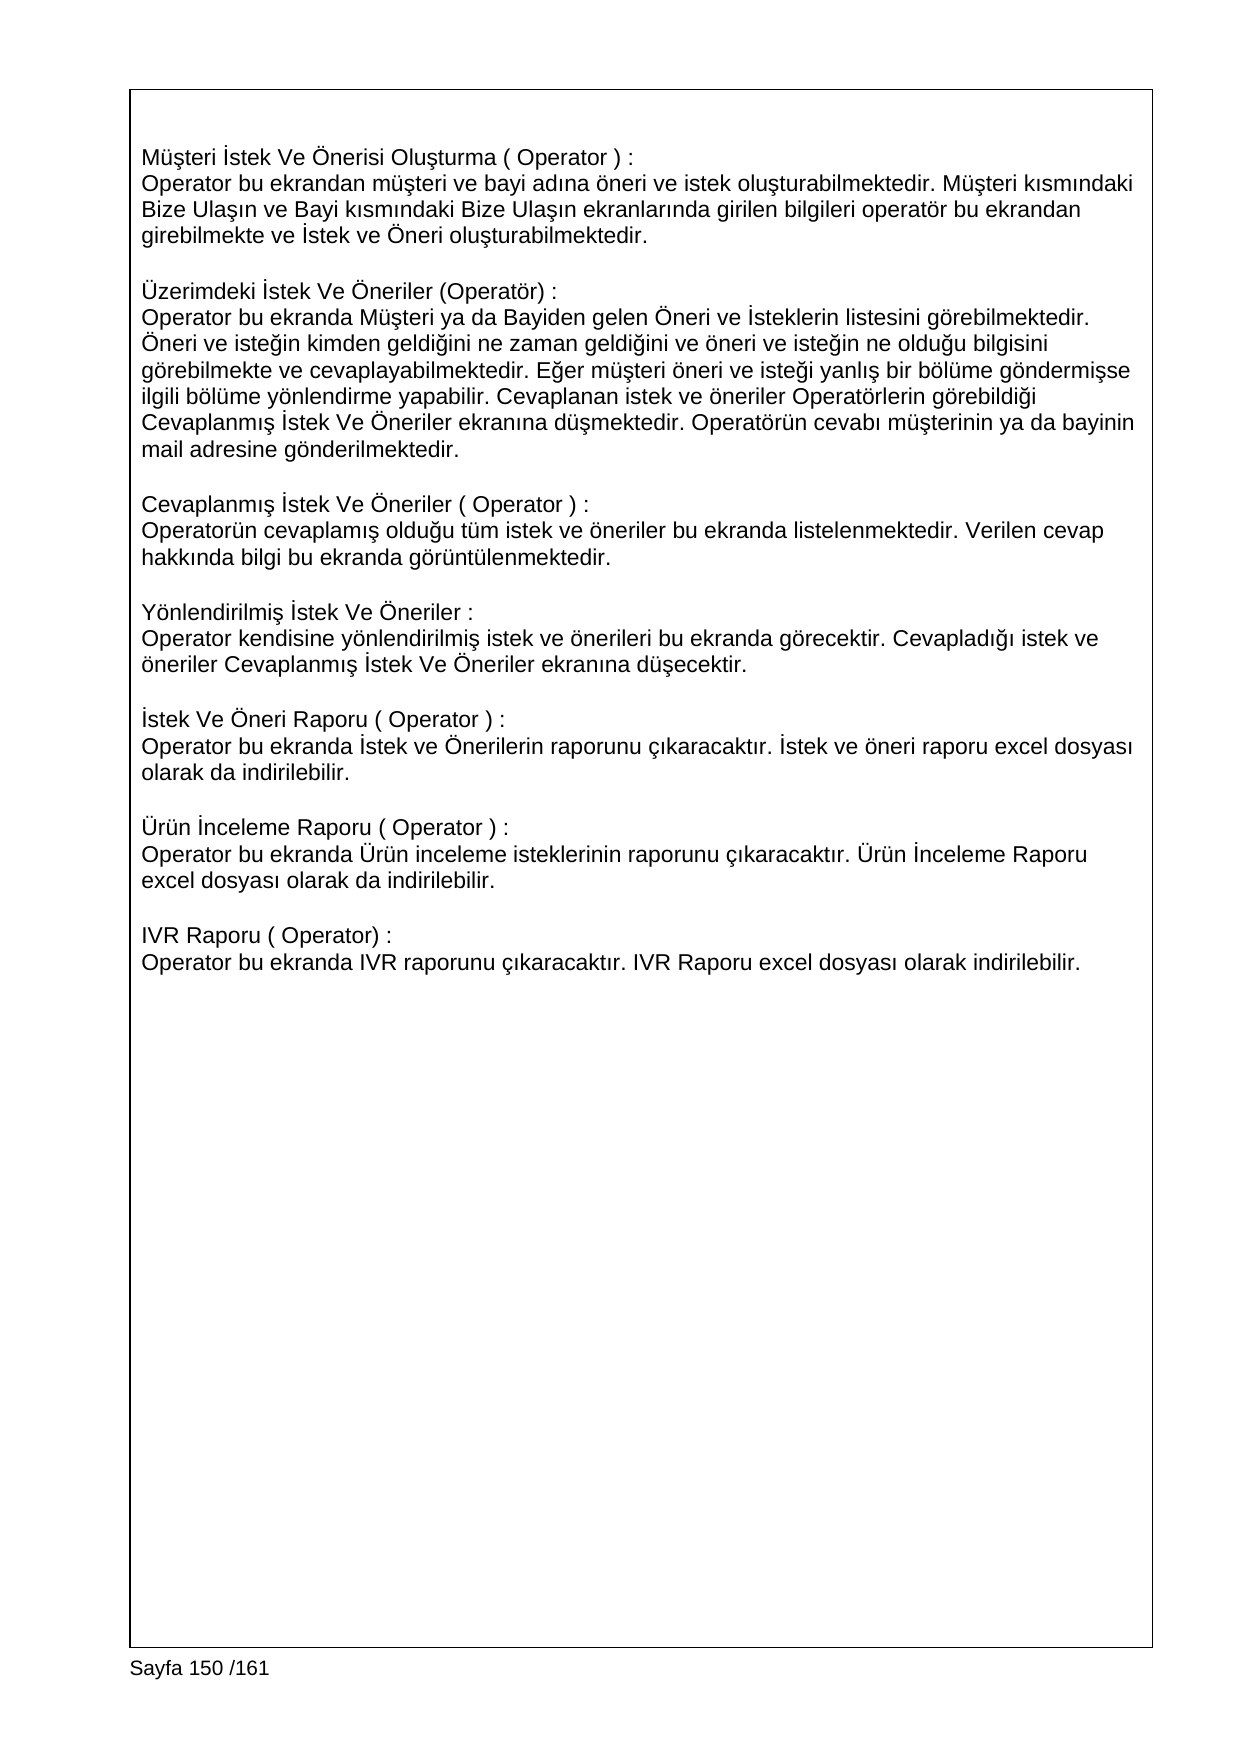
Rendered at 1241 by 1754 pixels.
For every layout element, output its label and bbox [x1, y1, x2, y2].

table_cell [131, 90, 1152, 1647]
